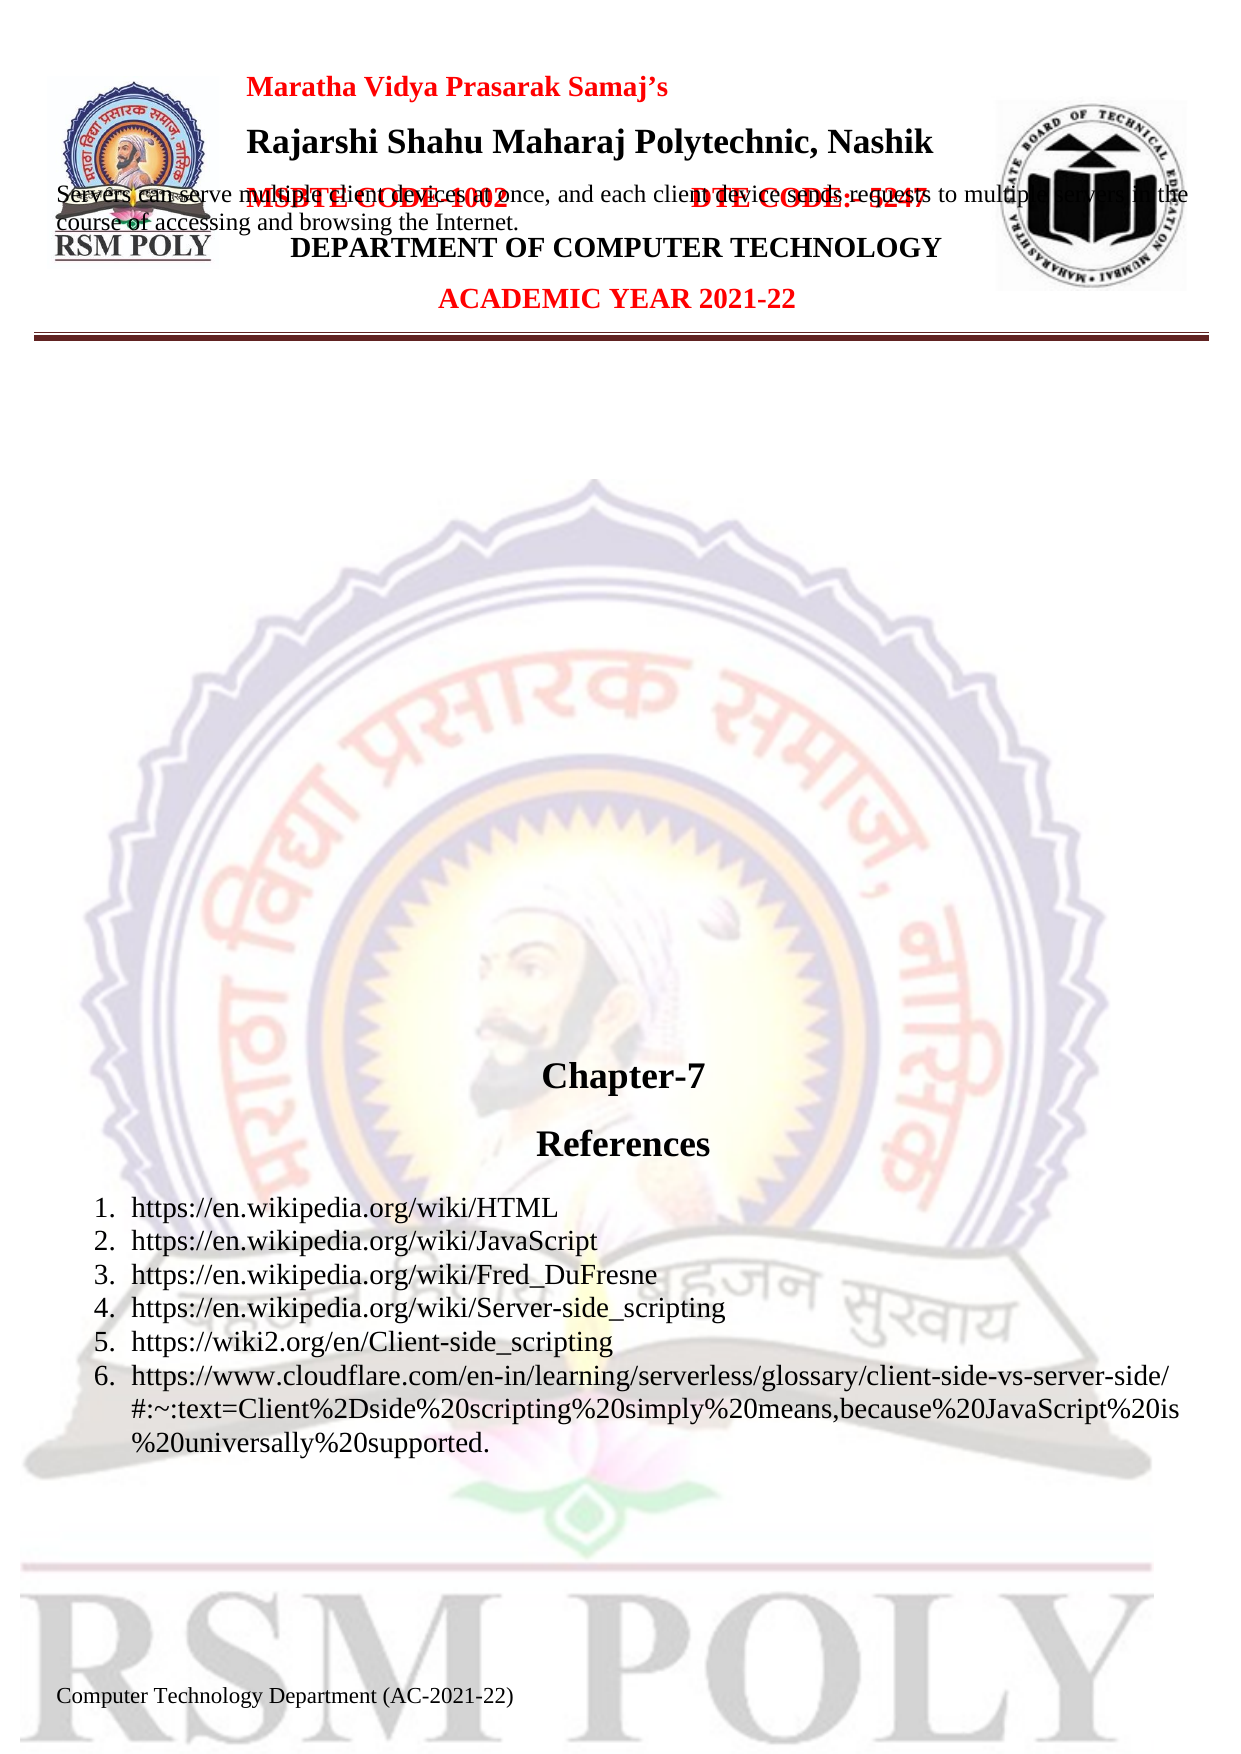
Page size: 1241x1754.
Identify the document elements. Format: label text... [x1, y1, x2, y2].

list https://www.cloudflare.com/en-in/learning/serverless/glossary/client-side-vs-server-side/#:~:text=Client%2Dside%20scripting%20simply%20means,because%20JavaScript%20is%20universally%20supported. [94, 1358, 1190, 1458]
text Servers can serve multiple client devices at once, and each client device sends requests to multiple servers in the course of accessing and browsing the Internet. [56, 179, 1190, 236]
list https://wiki2.org/en/Client-side_scripting [94, 1324, 1190, 1358]
picture [47, 76, 220, 269]
picture [20, 479, 1154, 1754]
list https://en.wikipedia.org/wiki/HTML [94, 1190, 1190, 1223]
picture [991, 96, 1188, 179]
text References [56, 1122, 1190, 1165]
text Chapter-7 [56, 1054, 1190, 1097]
list https://en.wikipedia.org/wiki/JavaScript [94, 1223, 1190, 1257]
list https://en.wikipedia.org/wiki/Fred_DuFresne [94, 1257, 1190, 1291]
picture [991, 236, 1188, 291]
list https://en.wikipedia.org/wiki/Server-side_scripting [94, 1291, 1190, 1324]
